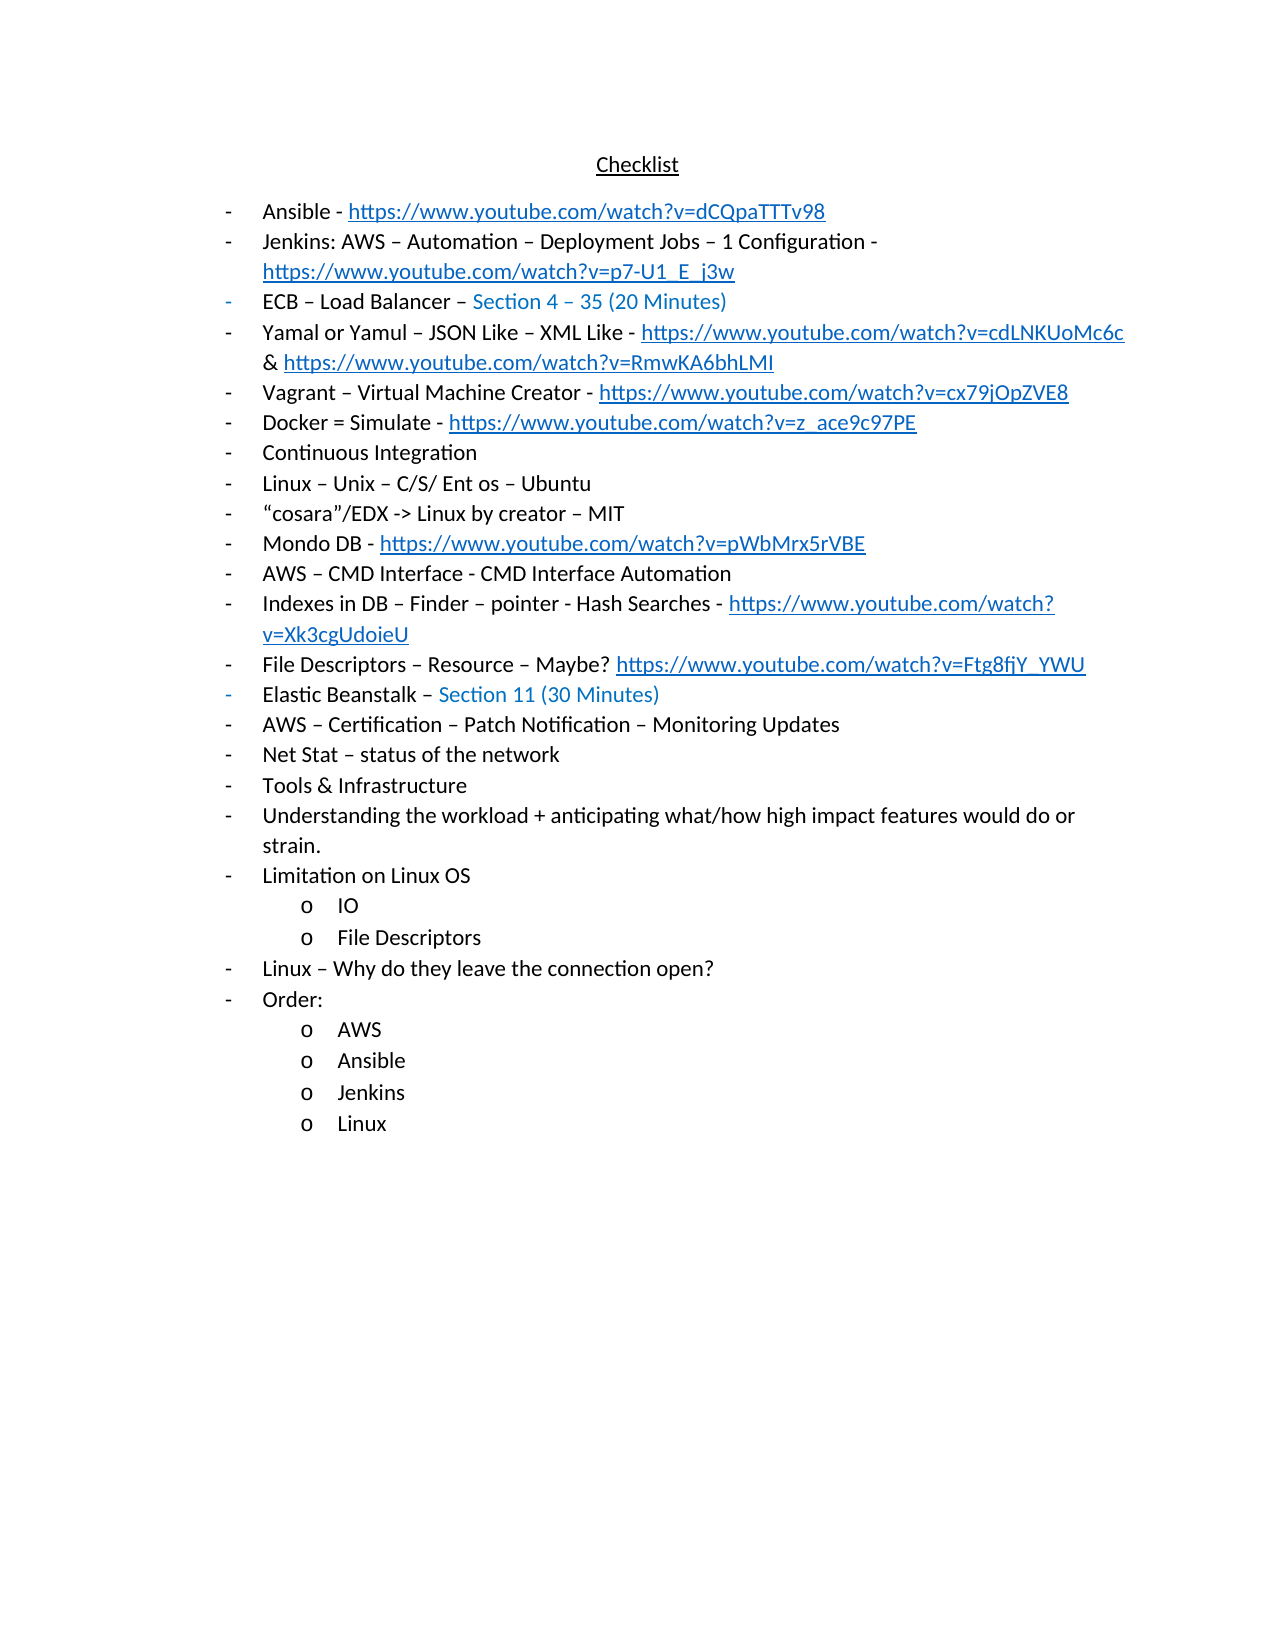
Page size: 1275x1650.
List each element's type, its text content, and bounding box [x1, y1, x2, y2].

list ECB – Load Balancer – Section 4 – 35 (20 Minutes) [225, 287, 1125, 316]
list Mondo DB - https://www.youtube.com/watch?v=pWbMrx5rVBE [225, 529, 1125, 557]
list Linux [300, 1109, 1125, 1138]
list Elastic Beanstalk – Section 11 (30 Minutes) [225, 680, 1125, 708]
list Yamal or Yamul – JSON Like – XML Like - https://www.youtube.com/watch?v=cdLNKUoMc6c & https://www.youtube.com/watch?v=RmwKA6bhLMI [225, 318, 1125, 376]
list Net Stat – status of the network [225, 741, 1125, 769]
text Checklist [150, 150, 1125, 178]
list Jenkins [300, 1078, 1125, 1107]
list AWS – Certification – Patch Notification – Monitoring Updates [225, 710, 1125, 738]
list Linux – Why do they leave the connection open? [225, 954, 1125, 983]
list Understanding the workload + anticipating what/how high impact features would do or strain. [225, 801, 1125, 859]
list AWS – CMD Interface - CMD Interface Automation [225, 559, 1125, 587]
list Tools & Infrastructure [225, 771, 1125, 799]
list Continuous Integration [225, 438, 1125, 467]
list File Descriptors – Resource – Maybe? https://www.youtube.com/watch?v=Ftg8fjY_YWU [225, 650, 1125, 678]
list Jenkins: AWS – Automation – Deployment Jobs – 1 Configuration - https://www.youtube.com/watch?v=p7-U1_E_j3w [225, 227, 1125, 285]
list IO [300, 892, 1125, 921]
list Order: [225, 985, 1125, 1013]
list Ansible [300, 1046, 1125, 1076]
list File Descriptors [300, 923, 1125, 952]
list Linux – Unix – C/S/ Ent os – Ubuntu [225, 469, 1125, 497]
list Limitation on Linux OS [225, 861, 1125, 889]
list “cosara”/EDX -> Linux by creator – MIT [225, 499, 1125, 527]
list Ansible - https://www.youtube.com/watch?v=dCQpaTTTv98 [225, 197, 1125, 225]
list Indexes in DB – Finder – pointer - Hash Searches - https://www.youtube.com/watch?v=Xk3cgUdoieU [225, 589, 1125, 648]
list Vagrant – Virtual Machine Creator - https://www.youtube.com/watch?v=cx79jOpZVE8 [225, 378, 1125, 406]
list Docker = Simulate - https://www.youtube.com/watch?v=z_ace9c97PE [225, 408, 1125, 436]
list AWS [300, 1015, 1125, 1044]
